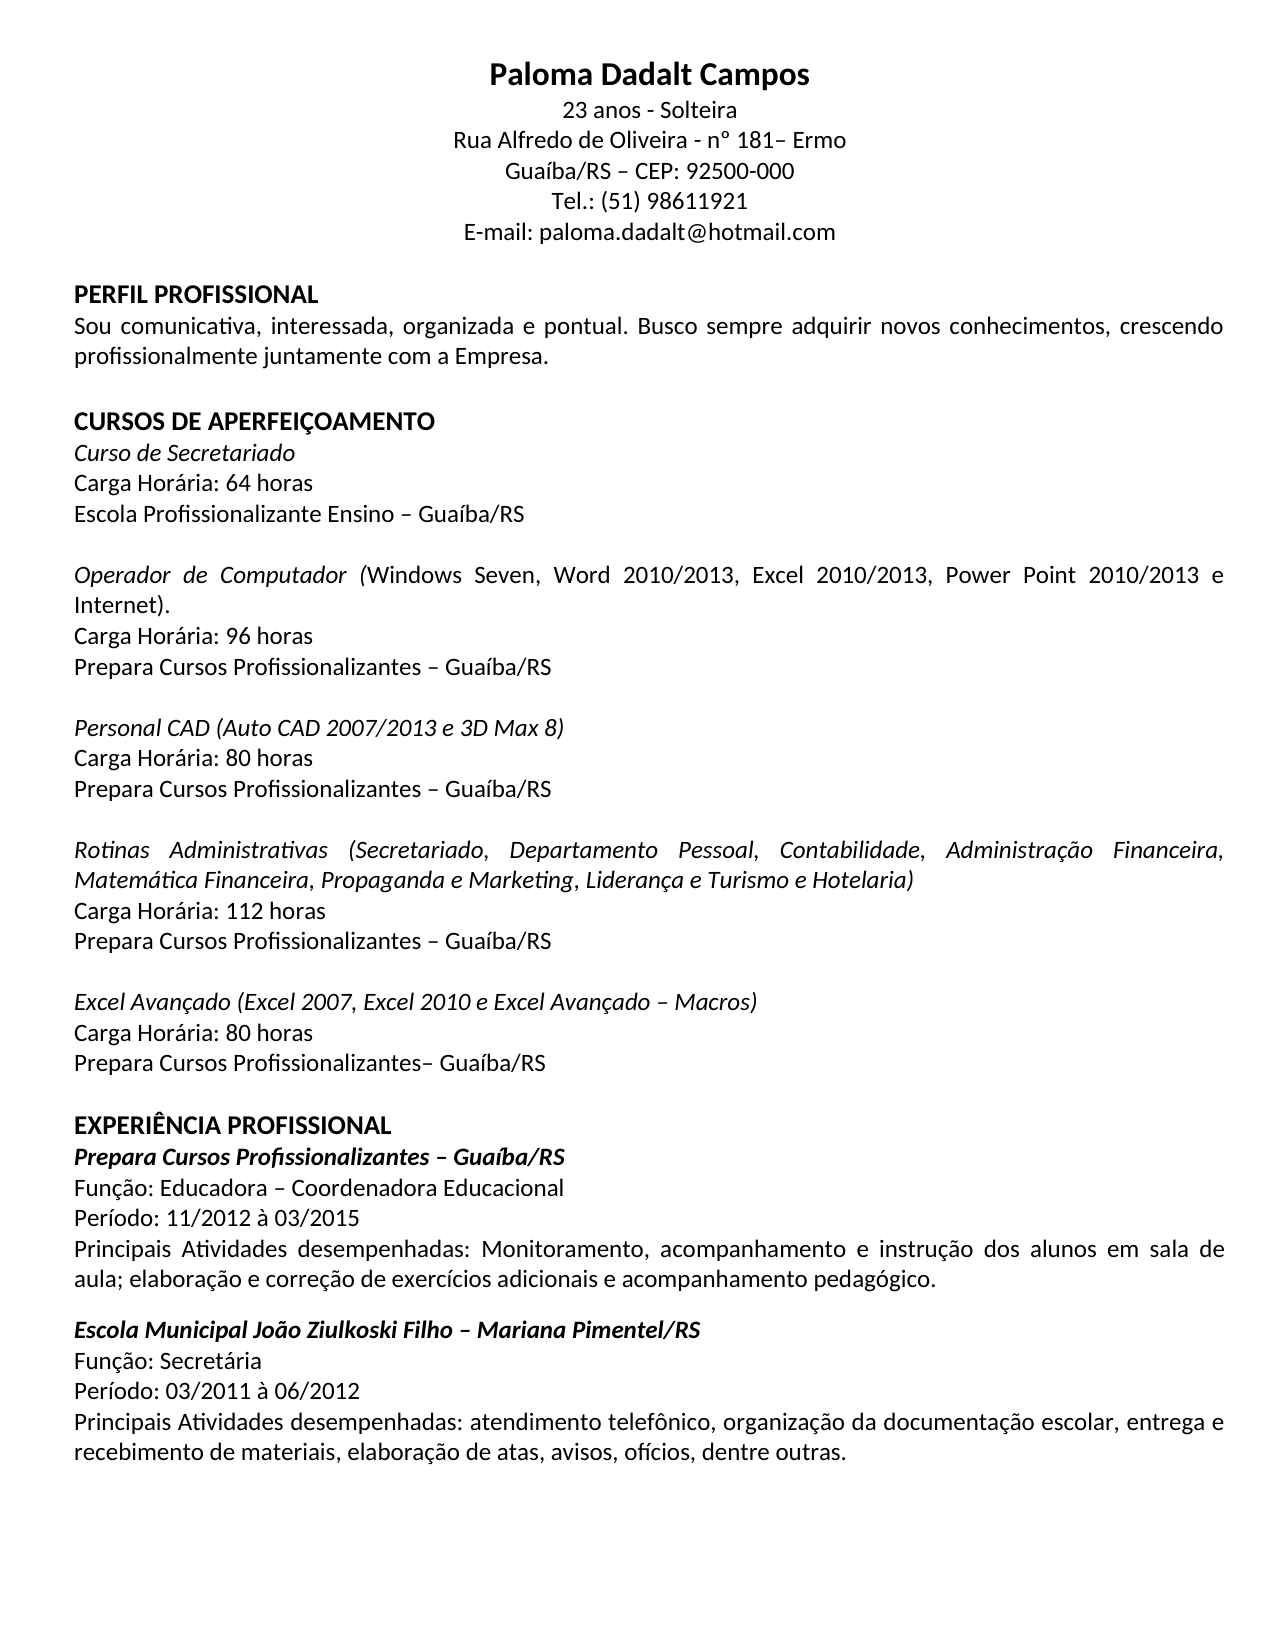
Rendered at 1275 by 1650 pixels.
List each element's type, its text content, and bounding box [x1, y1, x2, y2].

text Prepara Cursos Profissionalizantes – Guaíba/RS [74, 773, 1226, 803]
text Principais Atividades desempenhadas: atendimento telefônico, organização da documentação escolar, entrega e recebimento de materiais, elaboração de atas, avisos, ofícios, dentre outras. [74, 1406, 1226, 1467]
text Tel.: (51) 98611921 [74, 185, 1226, 216]
text Prepara Cursos Profissionalizantes – Guaíba/RS [74, 1142, 1226, 1172]
text Função: Educadora – Coordenadora Educacional [74, 1172, 1226, 1203]
text Sou comunicativa, interessada, organizada e pontual. Busco sempre adquirir novos conhecimentos, crescendo profissionalmente juntamente com a Empresa. [74, 310, 1226, 371]
text Prepara Cursos Profissionalizantes – Guaíba/RS [74, 651, 1226, 681]
text Função: Secretária [74, 1345, 1226, 1376]
text Carga Horária: 80 horas [74, 742, 1226, 773]
text Carga Horária: 80 horas [74, 1017, 1226, 1047]
text Prepara Cursos Profissionalizantes– Guaíba/RS [74, 1047, 1226, 1078]
text 23 anos - Solteira [74, 94, 1226, 124]
text Paloma Dadalt Campos [74, 53, 1226, 94]
text CURSOS DE APERFEIÇOAMENTO [74, 404, 1226, 437]
text E-mail: paloma.dadalt@hotmail.com [74, 216, 1226, 246]
text Principais Atividades desempenhadas: Monitoramento, acompanhamento e instrução dos alunos em sala de aula; elaboração e correção de exercícios adicionais e acompanhamento pedagógico. [74, 1233, 1226, 1294]
text Escola Profissionalizante Ensino – Guaíba/RS [74, 498, 1226, 529]
text Rotinas Administrativas (Secretariado, Departamento Pessoal, Contabilidade, Administração Financeira, Matemática Financeira, Propaganda e Marketing, Liderança e Turismo e Hotelaria) [74, 834, 1226, 895]
text Excel Avançado (Excel 2007, Excel 2010 e Excel Avançado – Macros) [74, 986, 1226, 1017]
text EXPERIÊNCIA PROFISSIONAL [74, 1108, 1226, 1142]
text Carga Horária: 64 horas [74, 468, 1226, 498]
text Guaíba/RS – CEP: 92500-000 [74, 155, 1226, 185]
text Período: 11/2012 à 03/2015 [74, 1203, 1226, 1233]
text Rua Alfredo de Oliveira - nº 181– Ermo [74, 124, 1226, 155]
text Curso de Secretariado [74, 437, 1226, 468]
text Prepara Cursos Profissionalizantes – Guaíba/RS [74, 925, 1226, 956]
text Carga Horária: 96 horas [74, 620, 1226, 651]
text PERFIL PROFISSIONAL [74, 277, 1226, 310]
text Personal CAD (Auto CAD 2007/2013 e 3D Max 8) [74, 712, 1226, 742]
text Período: 03/2011 à 06/2012 [74, 1376, 1226, 1406]
text Escola Municipal João Ziulkoski Filho – Mariana Pimentel/RS [74, 1314, 1226, 1345]
text Carga Horária: 112 horas [74, 895, 1226, 925]
text Operador de Computador (Windows Seven, Word 2010/2013, Excel 2010/2013, Power Point 2010/2013 e Internet). [74, 559, 1226, 620]
